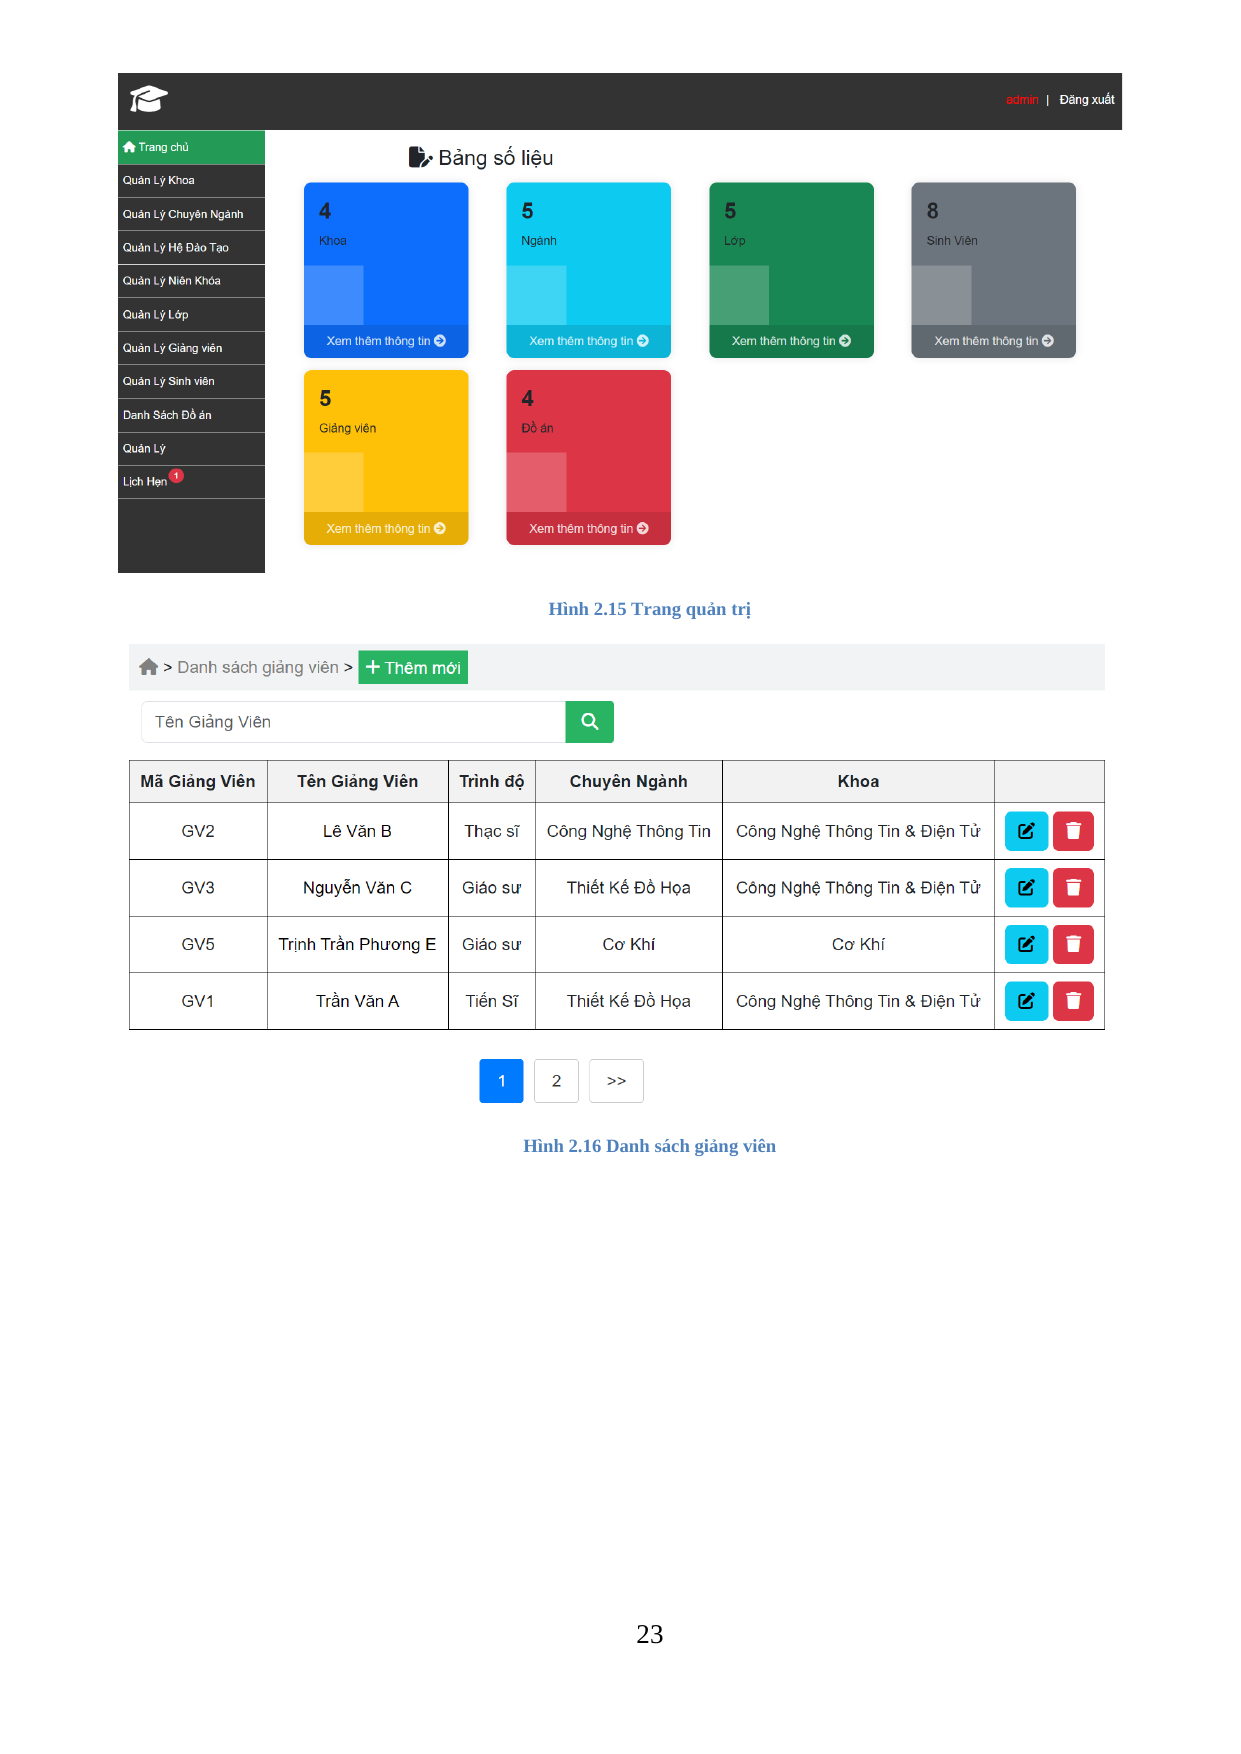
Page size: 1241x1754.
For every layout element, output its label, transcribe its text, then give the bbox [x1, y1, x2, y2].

text Hình 2.16 Danh sách giảng viên [118, 1135, 1122, 1157]
picture [118, 73, 1123, 573]
picture [118, 630, 1123, 1110]
text Hình 2.15 Trang quản trị [118, 598, 1122, 619]
